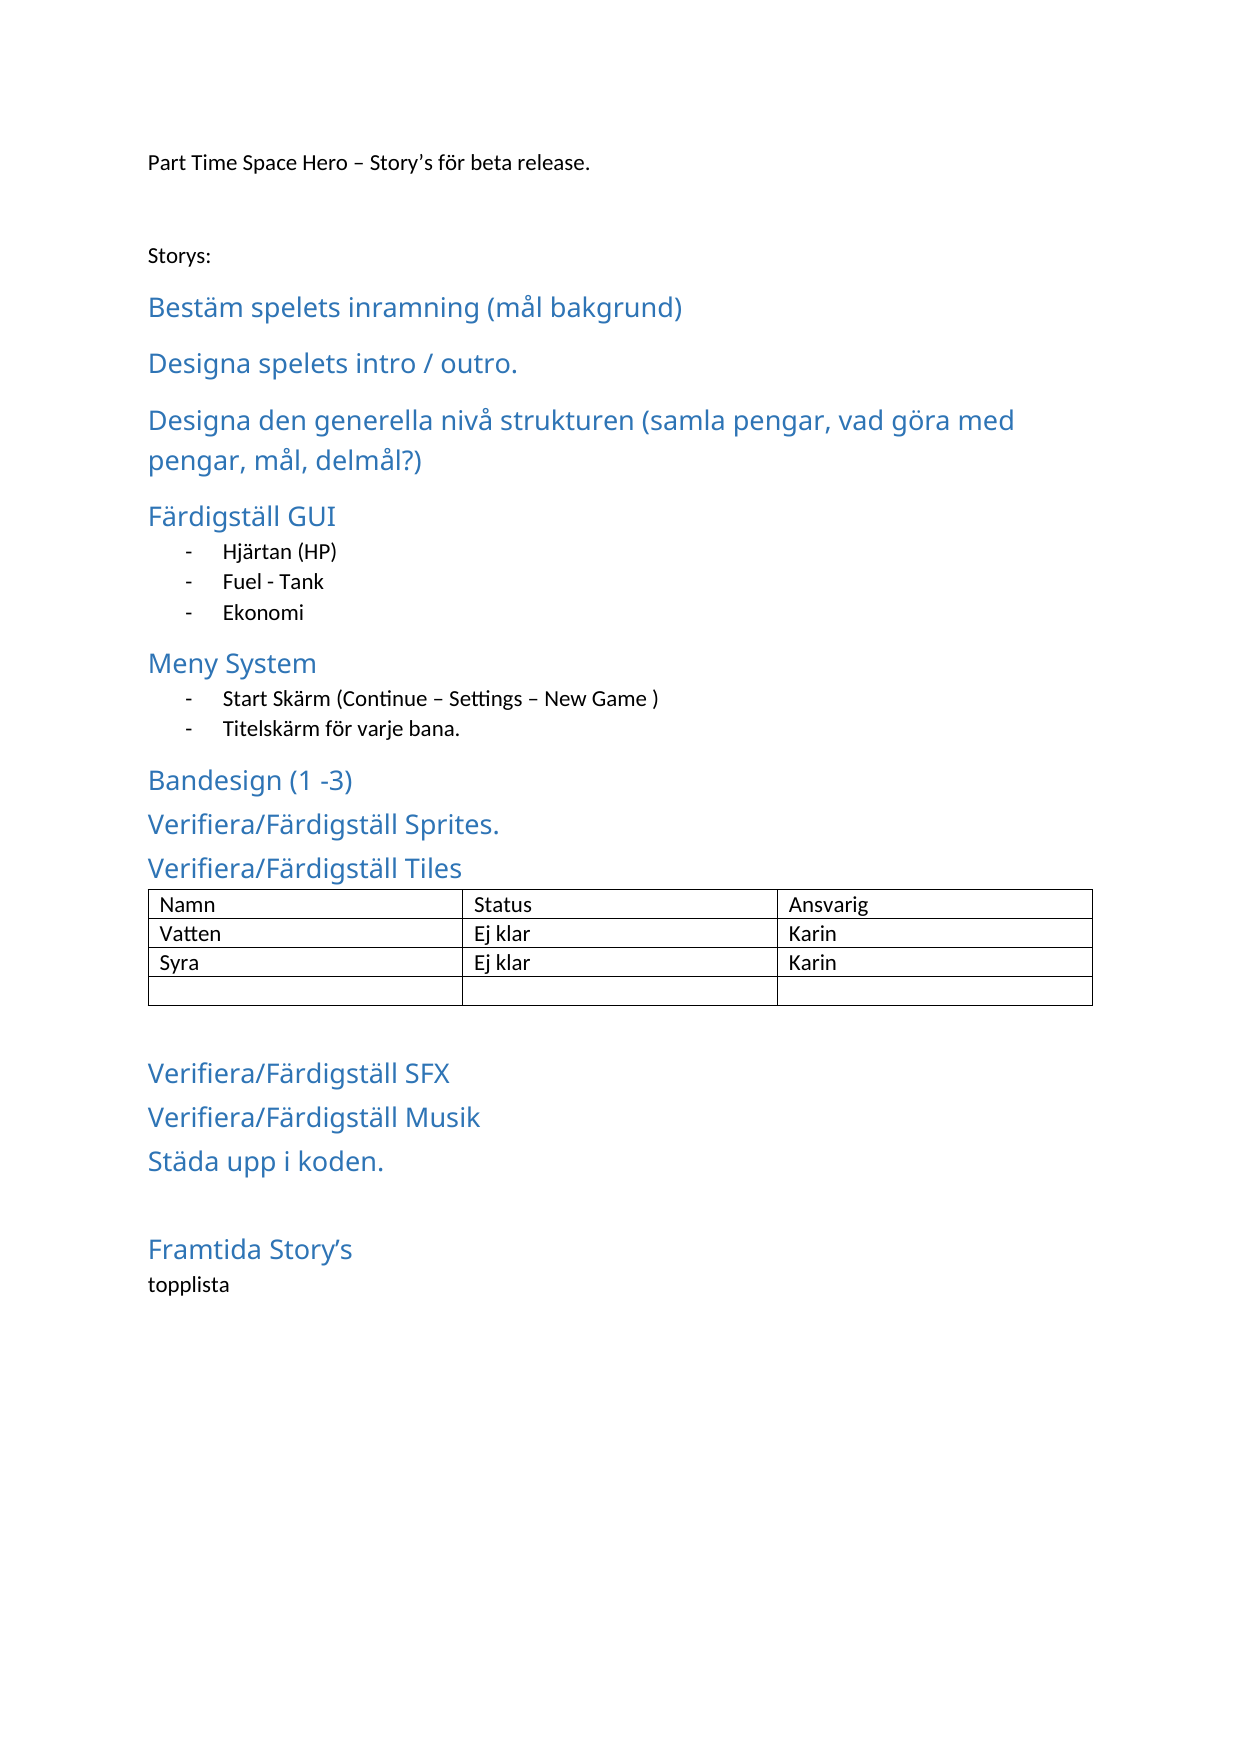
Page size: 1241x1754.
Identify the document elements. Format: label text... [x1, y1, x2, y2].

table_cell [149, 977, 462, 1005]
table_cell Syra [149, 948, 462, 976]
list Titelskärm för varje bana. [185, 714, 1093, 742]
table_cell Karin [778, 919, 1092, 947]
text Storys: [148, 241, 1093, 269]
list Fuel - Tank [185, 567, 1093, 595]
subtitle Färdigställ GUI [148, 497, 1093, 534]
table_cell Ej klar [463, 919, 777, 947]
subtitle Bandesign (1 -3) [148, 761, 1093, 798]
subtitle Verifiera/Färdigställ Musik [148, 1098, 1093, 1135]
subtitle Meny System [148, 644, 1093, 681]
text Designa spelets intro / outro. [148, 345, 1093, 382]
table_cell Ej klar [463, 948, 777, 976]
table_cell Vatten [149, 919, 462, 947]
table_header Status [463, 890, 777, 918]
text topplista [148, 1270, 1093, 1298]
subtitle Framtida Story’s [148, 1230, 1093, 1267]
table_cell [778, 977, 1092, 1005]
table_header Ansvarig [778, 890, 1092, 918]
subtitle Verifiera/Färdigställ SFX [148, 1054, 1093, 1091]
subtitle Verifiera/Färdigställ Sprites. [148, 805, 1093, 842]
subtitle Verifiera/Färdigställ Tiles [148, 849, 1093, 886]
text Designa den generella nivå strukturen (samla pengar, vad göra med pengar, mål, delmål?) [148, 401, 1093, 478]
list Ekonomi [185, 598, 1093, 626]
text Part Time Space Hero – Story’s för beta release. [148, 148, 1093, 176]
subtitle Städa upp i koden. [148, 1142, 1093, 1179]
list Hjärtan (HP) [185, 537, 1093, 565]
list Start Skärm (Continue – Settings – New Game ) [185, 684, 1093, 712]
table_cell [463, 977, 777, 1005]
text Bestäm spelets inramning (mål bakgrund) [148, 288, 1093, 325]
table_cell Karin [778, 948, 1092, 976]
table_header Namn [149, 890, 462, 918]
